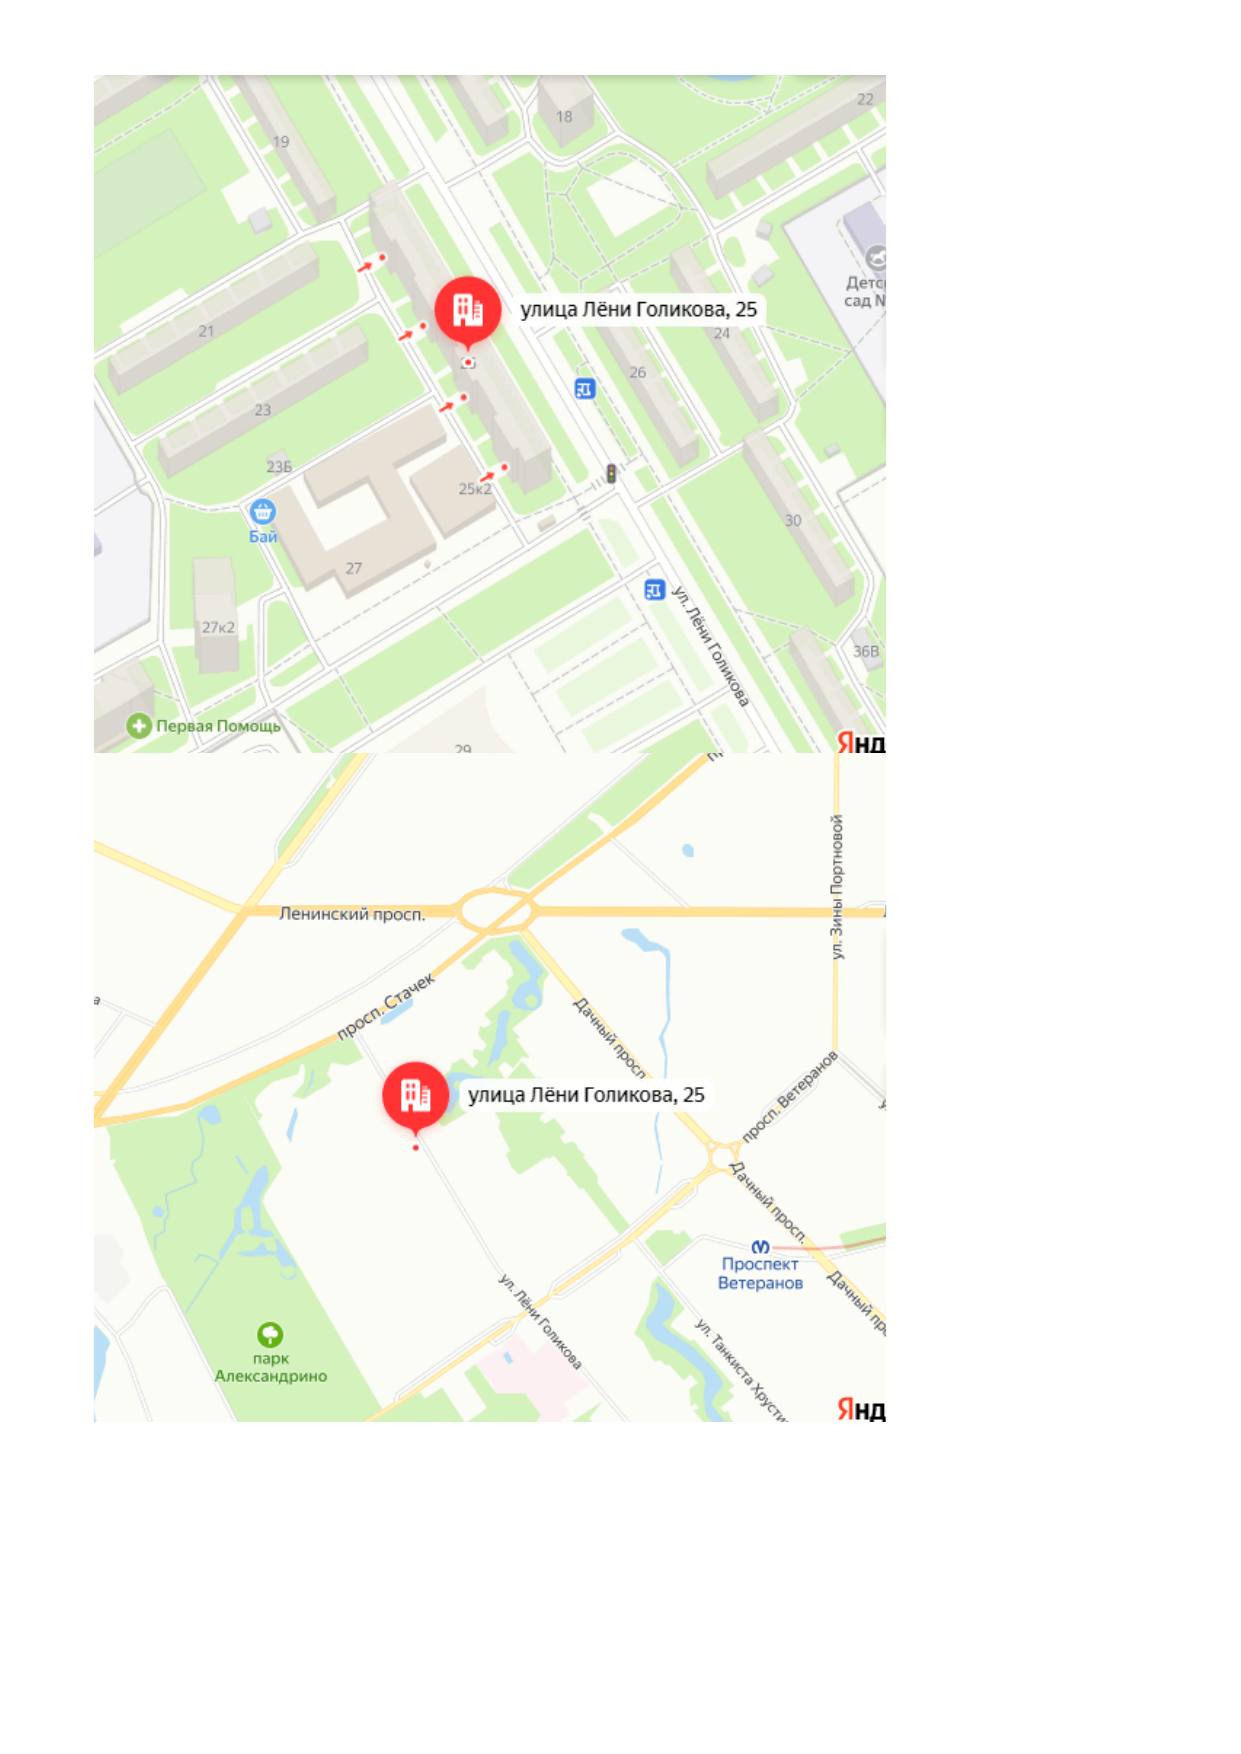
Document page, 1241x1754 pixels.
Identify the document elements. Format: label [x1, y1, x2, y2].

picture [93, 75, 887, 1422]
